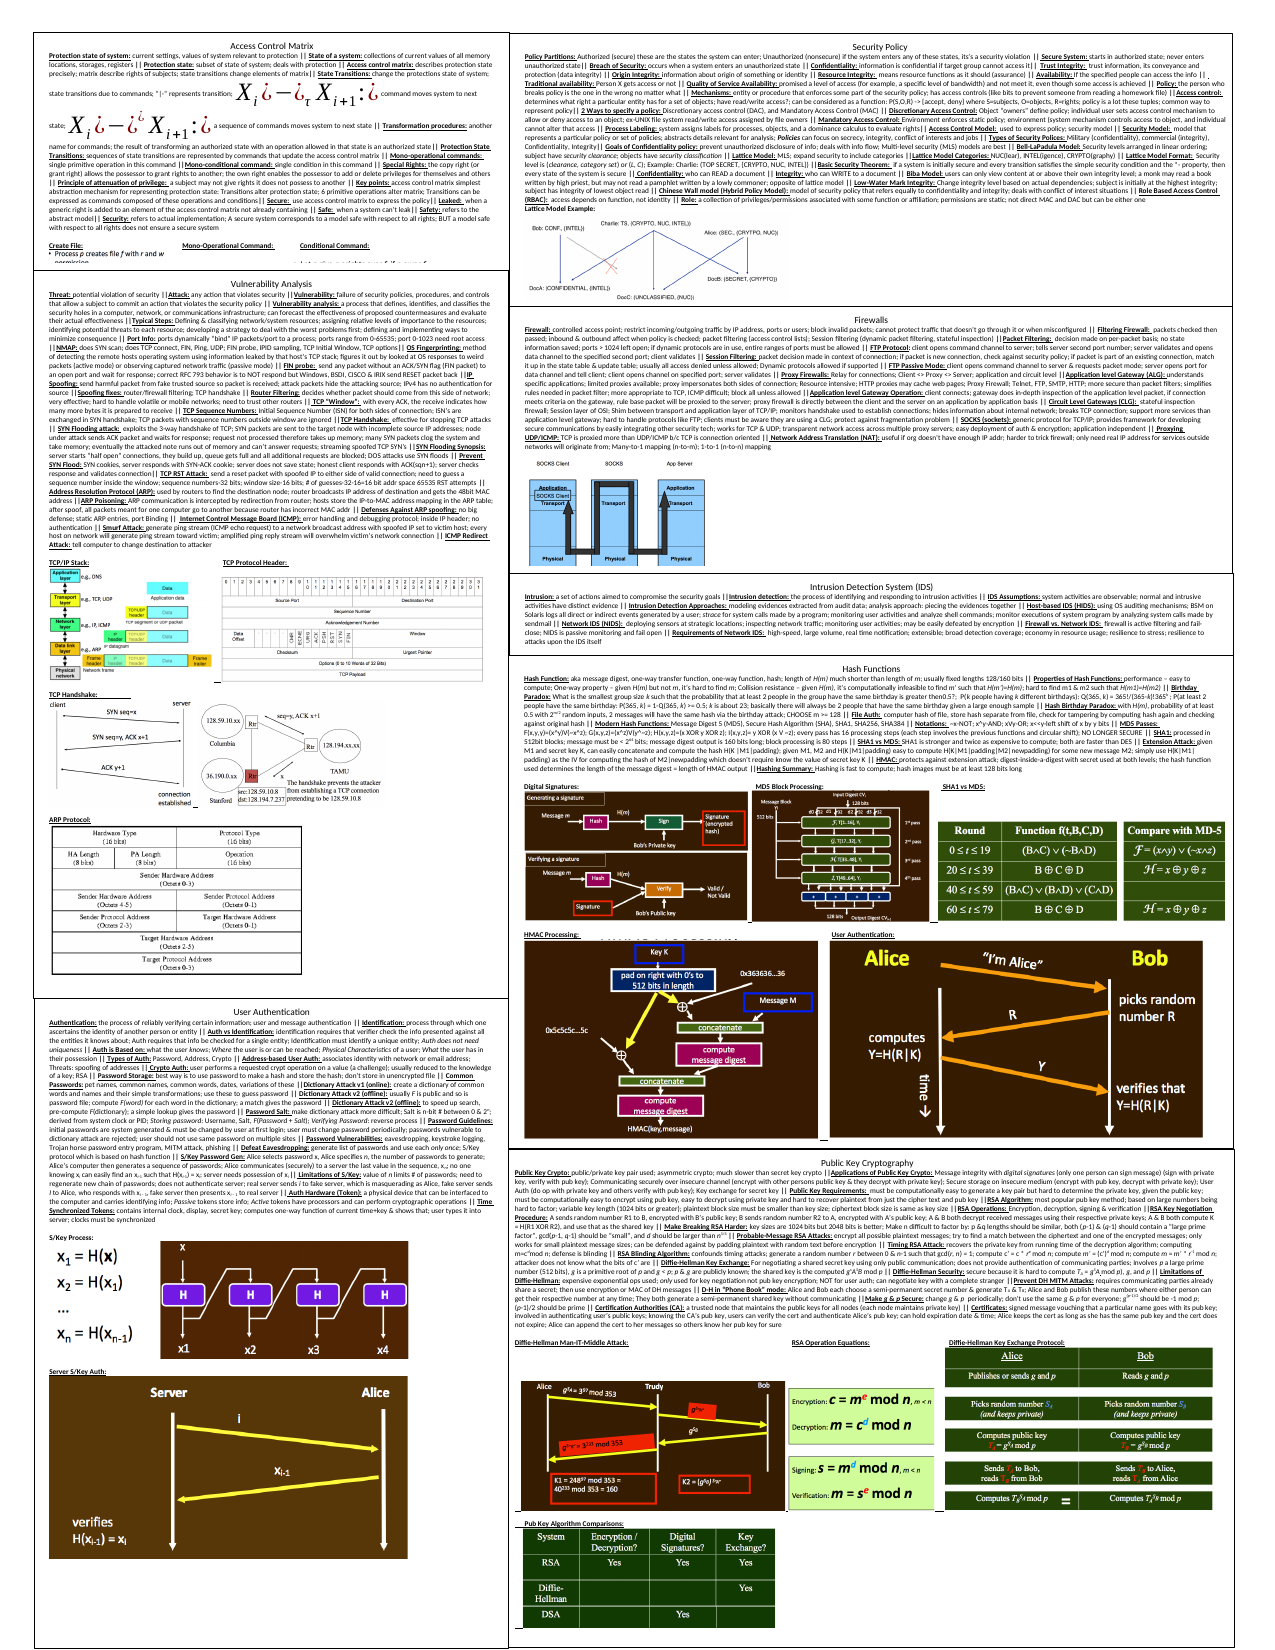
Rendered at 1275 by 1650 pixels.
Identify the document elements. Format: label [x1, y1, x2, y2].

picture [524, 460, 707, 566]
picture [937, 821, 1225, 922]
picture [522, 1528, 776, 1628]
picture [48, 250, 167, 263]
picture [524, 213, 789, 300]
picture [49, 1241, 409, 1359]
picture [197, 701, 385, 807]
picture [49, 1376, 408, 1559]
picture [48, 567, 215, 682]
picture [521, 1381, 786, 1511]
picture [220, 577, 484, 682]
picture [751, 790, 930, 922]
picture [523, 790, 749, 922]
picture [944, 1347, 1215, 1511]
picture [48, 699, 193, 807]
picture [48, 824, 306, 977]
picture [787, 1387, 935, 1511]
picture [523, 939, 820, 1140]
picture [828, 939, 1206, 1140]
